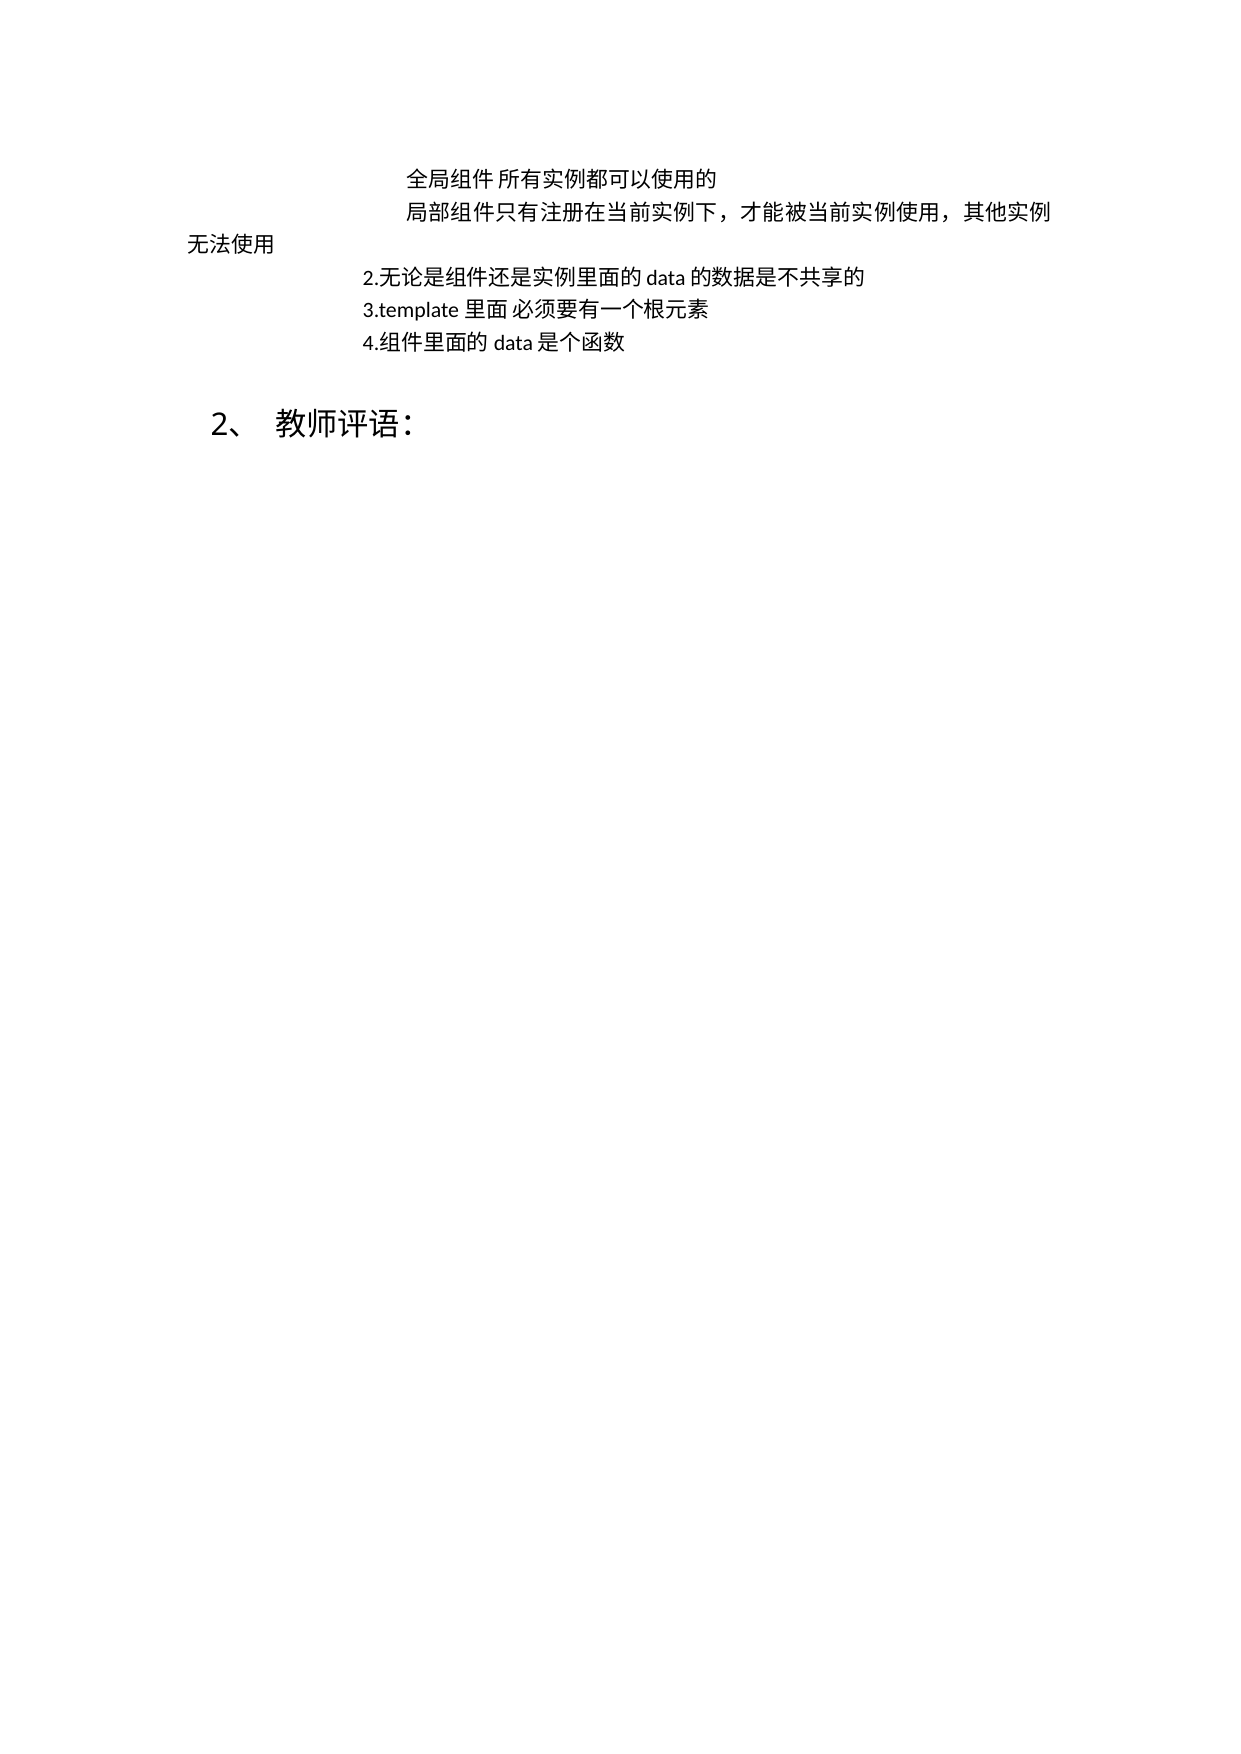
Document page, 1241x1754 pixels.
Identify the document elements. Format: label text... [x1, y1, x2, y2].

text 全局组件 所有实例都可以使用的 [187, 162, 1053, 194]
text 4.组件里面的 data 是个函数 [187, 324, 1053, 357]
text 局部组件只有注册在当前实例下，才能被当前实例使用，其他实例无法使用 [187, 194, 1053, 259]
list 教师评语： [187, 389, 1053, 454]
text 3.template 里面 必须要有一个根元素 [187, 292, 1053, 324]
text 2.无论是组件还是实例里面的data的数据是不共享的 [187, 259, 1053, 292]
